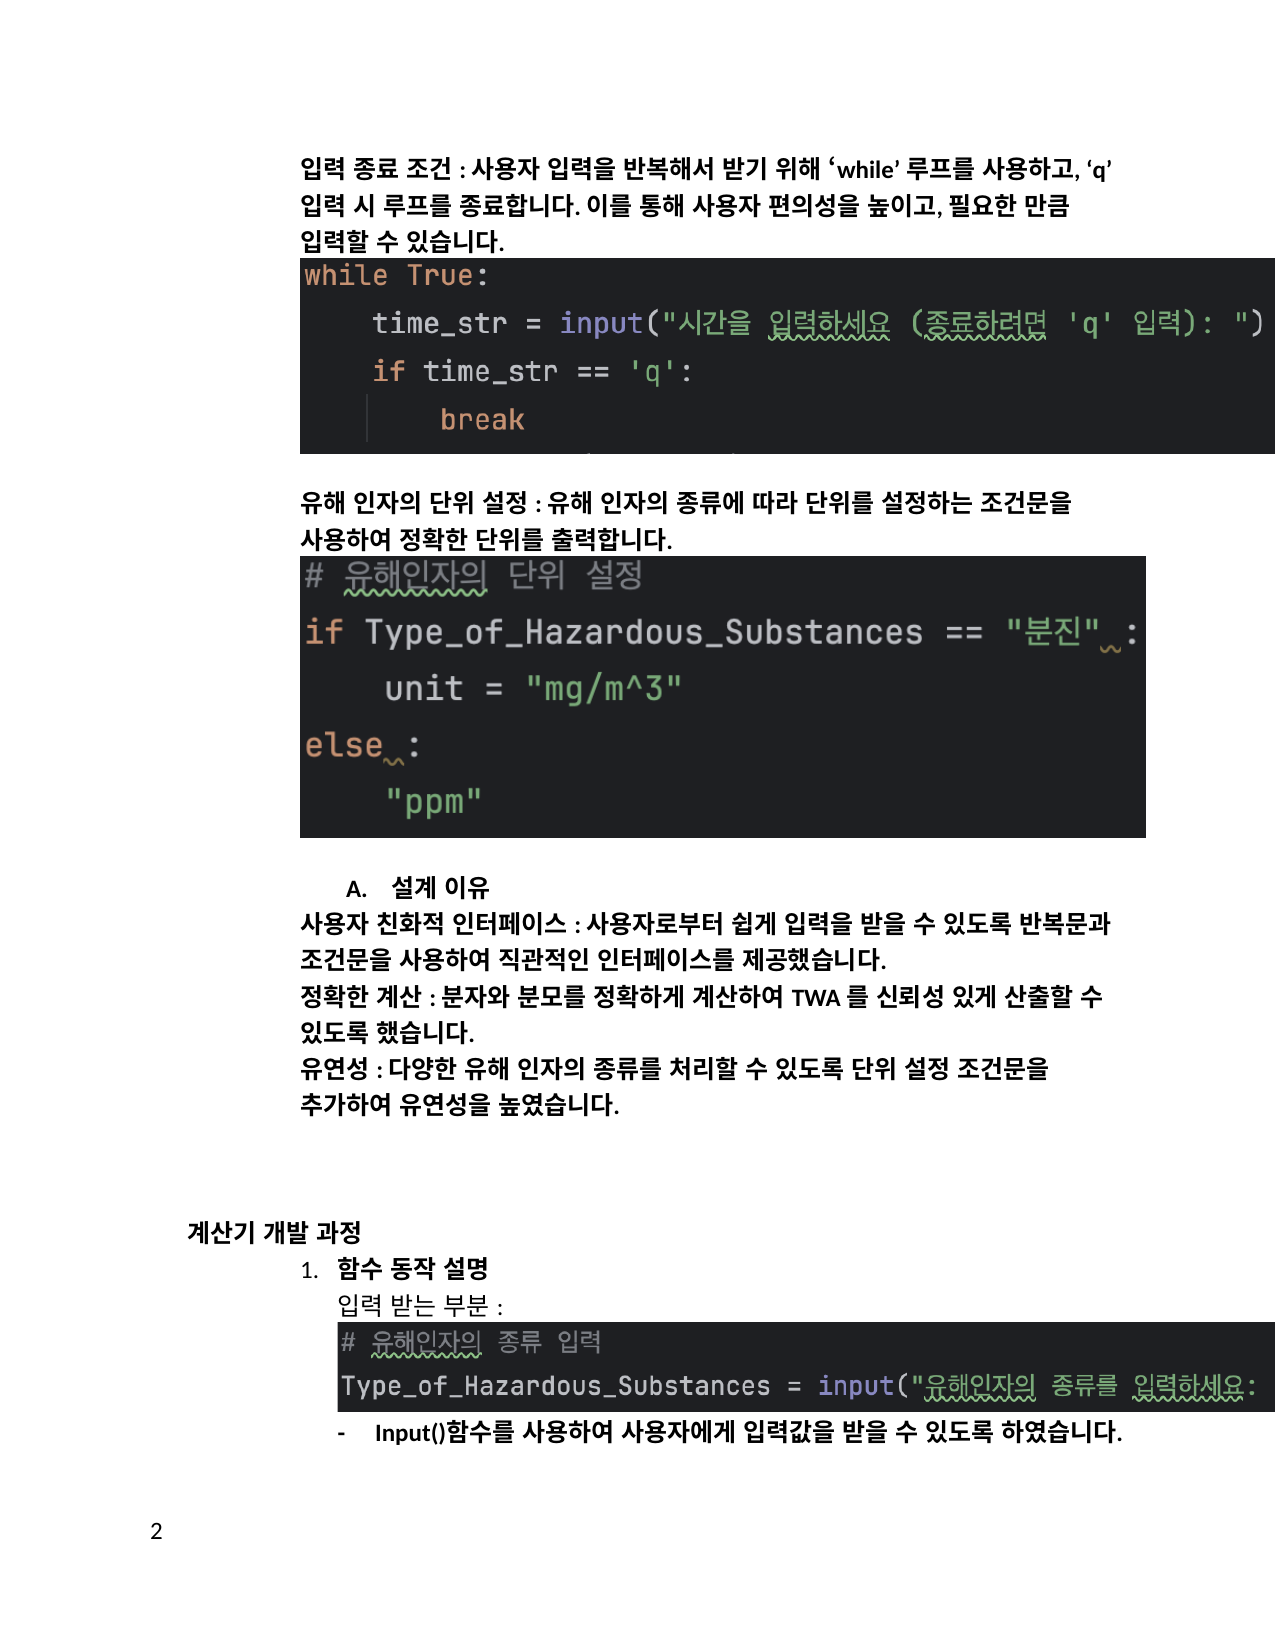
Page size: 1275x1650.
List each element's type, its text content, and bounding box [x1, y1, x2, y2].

text 계산기 개발 과정 [187, 1213, 1125, 1250]
list 설계 이유 [346, 868, 1125, 904]
list 정확한 계산 : 분자와 분모를 정확하게 계산하여 TWA를 신뢰성 있게 산출할 수 있도록 했습니다. [300, 977, 1125, 1049]
picture [300, 556, 1146, 838]
list Input()함수를 사용하여 사용자에게 입력값을 받을 수 있도록 하였습니다. [337, 1412, 1125, 1448]
picture [337, 1322, 1275, 1412]
list 유연성 : 다양한 유해 인자의 종류를 처리할 수 있도록 단위 설정 조건문을 추가하여 유연성을 높였습니다. [300, 1049, 1125, 1122]
list 입력 받는 부분 : [337, 1286, 1125, 1322]
list 사용자 친화적 인터페이스 : 사용자로부터 쉽게 입력을 받을 수 있도록 반복문과 조건문을 사용하여 직관적인 인터페이스를 제공했습니다. [300, 904, 1125, 977]
list 입력 종료 조건 : 사용자 입력을 반복해서 받기 위해 ‘while’ 루프를 사용하고, ‘q’ 입력 시 루프를 종료합니다. 이를 통해 사용자 편의성을 높이고, 필요한 만큼 입력할 수 있습니다. [300, 150, 1125, 258]
picture [300, 258, 1275, 454]
text 유해 인자의 단위 설정 : 유해 인자의 종류에 따라 단위를 설정하는 조건문을 사용하여 정확한 단위를 출력합니다. [300, 484, 1125, 556]
list 함수 동작 설명 [300, 1250, 1125, 1286]
